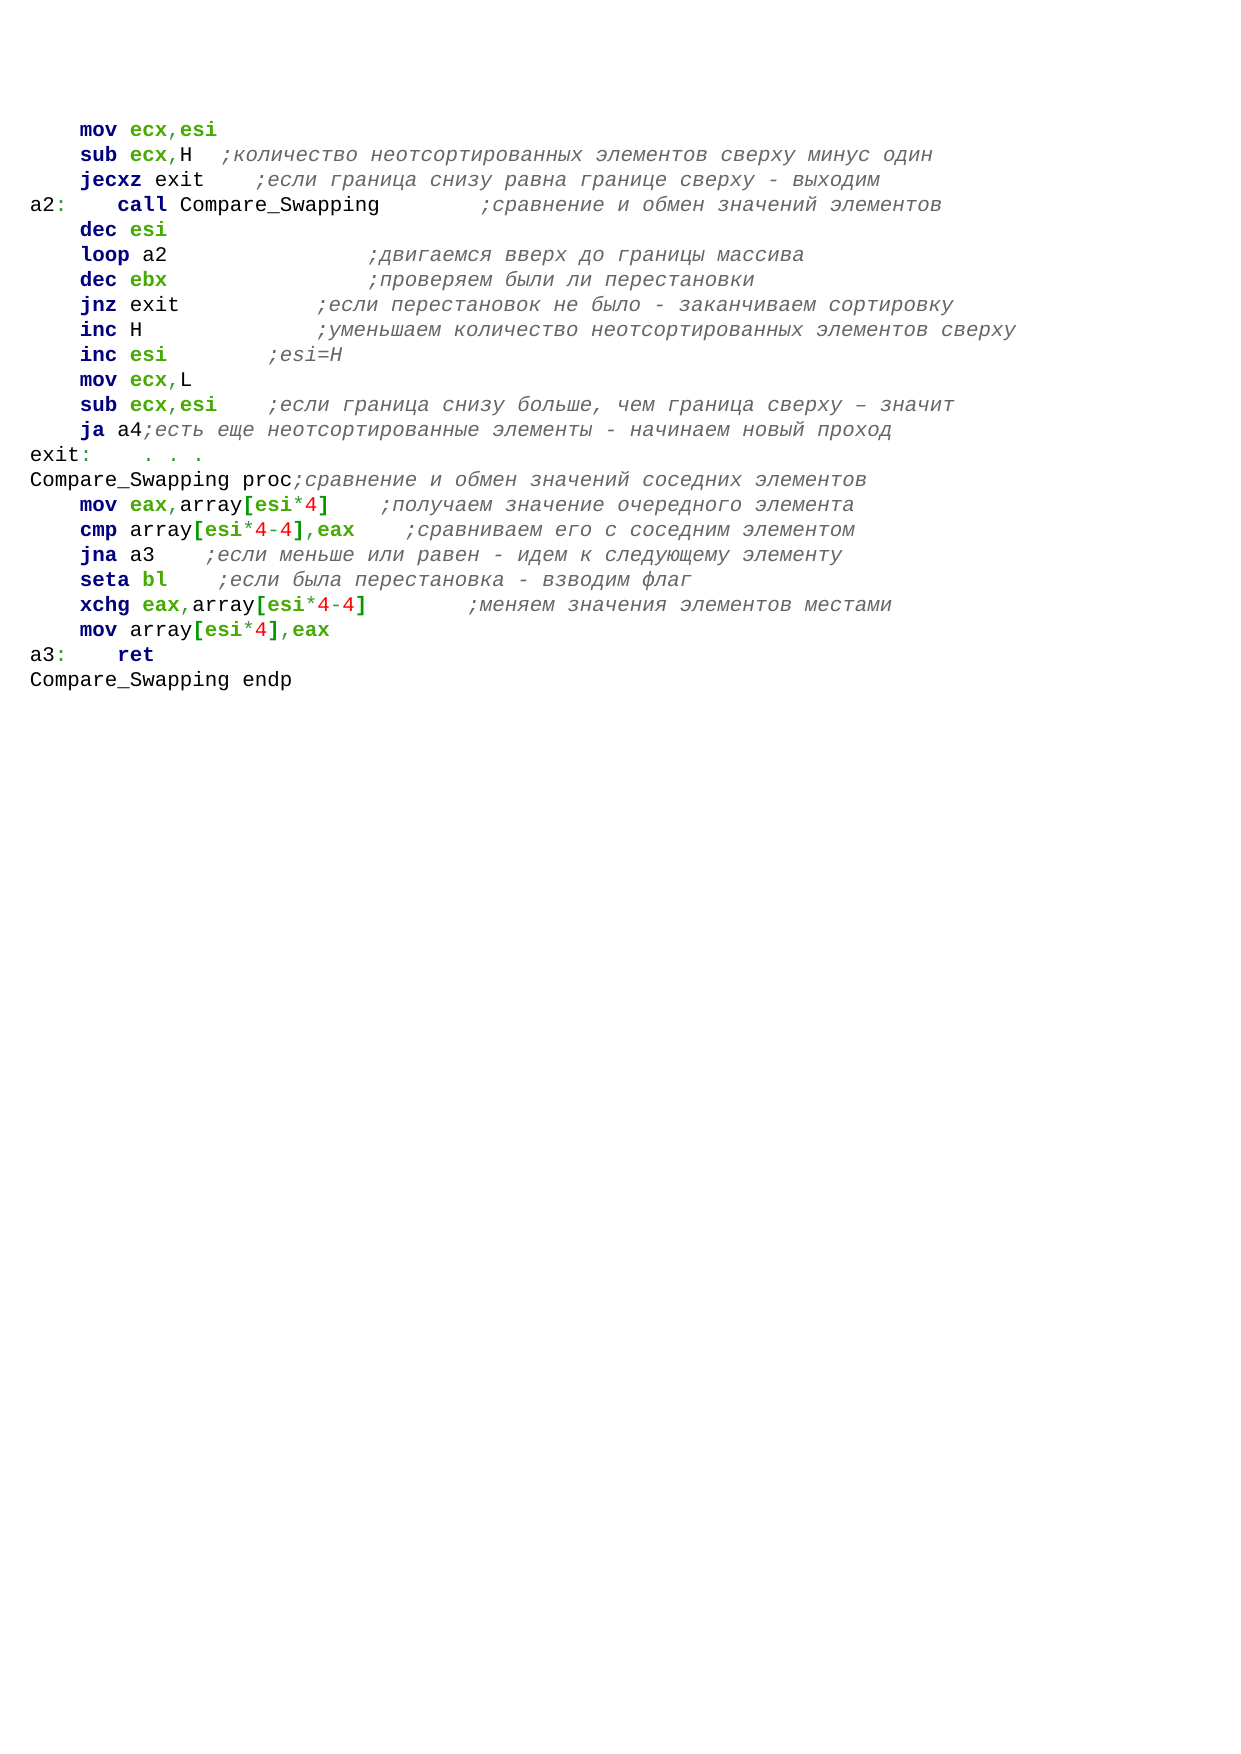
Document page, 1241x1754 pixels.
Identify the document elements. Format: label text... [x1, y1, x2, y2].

text cmp array[esi*4-4],eax ;сравниваем его с соседним элементом [29, 518, 1152, 543]
text Compare_Swapping endp [29, 668, 1152, 693]
text inc H ;уменьшаем количество неотсортированных элементов сверху [29, 318, 1152, 343]
text xchg eax,array[esi*4-4] ;меняем значения элементов местами [29, 593, 1152, 618]
text a2: call Compare_Swapping ;сравнение и обмен значений элементов [29, 193, 1152, 218]
text sub ecx,esi ;если граница снизу больше, чем граница сверху – значит [29, 393, 1152, 418]
text mov array[esi*4],eax [29, 618, 1152, 643]
text mov ecx,L [29, 368, 1152, 393]
text dec ebx ;проверяем были ли перестановки [29, 268, 1152, 293]
text jnz exit ;если перестановок не было - заканчиваем сортировку [29, 293, 1152, 318]
text sub ecx,H ;количество неотсортированных элементов сверху минус один [29, 143, 1152, 168]
text a3: ret [29, 643, 1152, 668]
text exit: . . . [29, 443, 1152, 468]
text Compare_Swapping proc;сравнение и обмен значений соседних элементов [29, 468, 1152, 493]
text ja a4;есть еще неотсортированные элементы - начинаем новый проход [29, 418, 1152, 443]
text mov ecx,esi [29, 118, 1152, 143]
text jna a3 ;если меньше или равен - идем к следующему элементу [29, 543, 1152, 568]
text jecxz exit ;если граница снизу равна границе сверху - выходим [29, 168, 1152, 193]
text seta bl ;если была перестановка - взводим флаг [29, 568, 1152, 593]
text dec esi [29, 218, 1152, 243]
text loop a2 ;двигаемся вверх до границы массива [29, 243, 1152, 268]
text inc esi ;esi=H [29, 343, 1152, 368]
text mov eax,array[esi*4] ;получаем значение очередного элемента [29, 493, 1152, 518]
